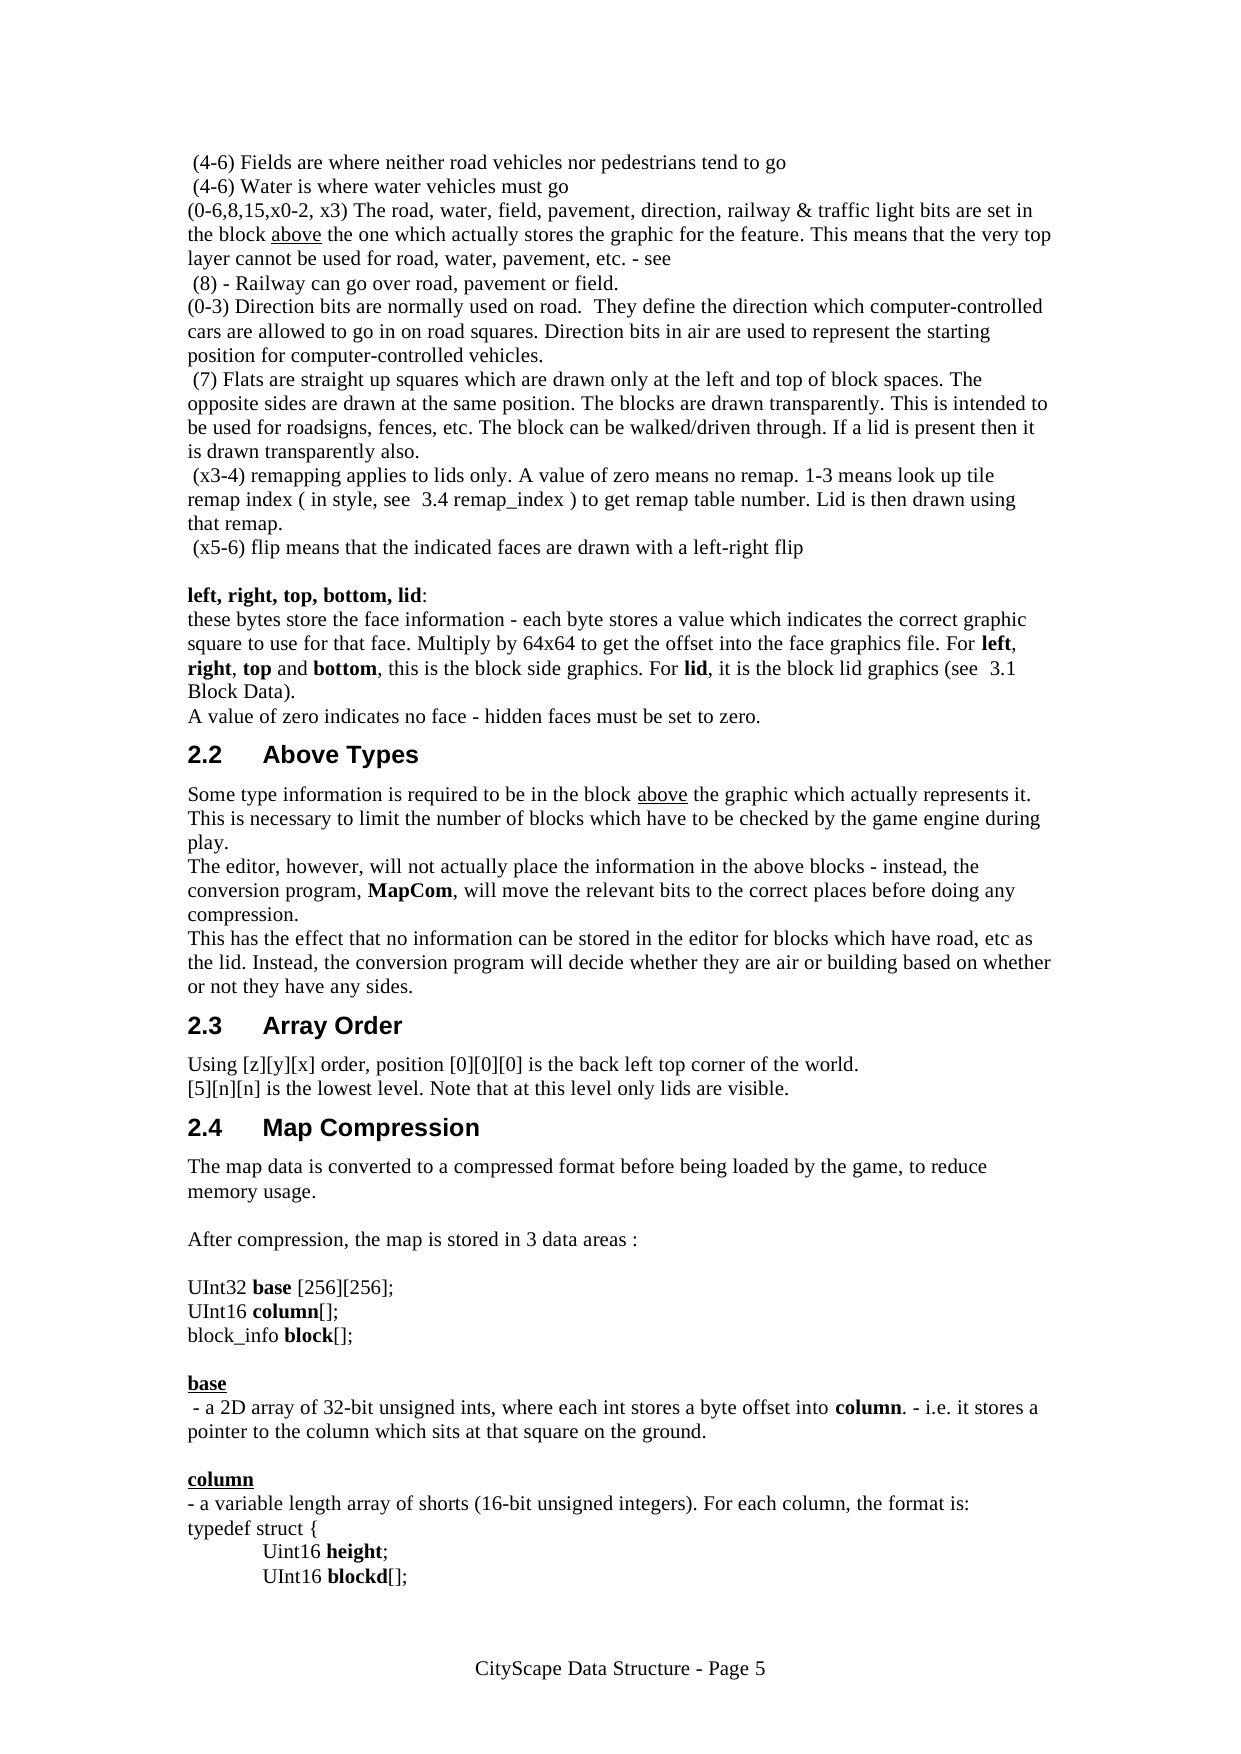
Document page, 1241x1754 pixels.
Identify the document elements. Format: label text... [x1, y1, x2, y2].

text typedef struct { [187, 1515, 1053, 1539]
subtitle 2.4 Map Compression [187, 1113, 1053, 1142]
text left, right, top, bottom, lid: [187, 583, 1053, 607]
text After compression, the map is stored in 3 data areas : [187, 1227, 1053, 1251]
text Using [z][y][x] order, position [0][0][0] is the back left top corner of the world. [187, 1052, 1053, 1076]
text Uint16 height; [187, 1539, 1053, 1563]
text (x5-6) flip means that the indicated faces are drawn with a left-right flip [187, 535, 1053, 559]
text (0-3) Direction bits are normally used on road. They define the direction which computer-controlled cars are allowed to go in on road squares. Direction bits in air are used to represent the starting position for computer-controlled vehicles. [187, 294, 1053, 367]
text UInt16 column[]; [187, 1299, 1053, 1323]
text This has the effect that no information can be stored in the editor for blocks which have road, etc as the lid. Instead, the conversion program will decide whether they are air or building based on whether or not they have any sides. [187, 926, 1053, 998]
text column [187, 1467, 1053, 1491]
text - a variable length array of shorts (16-bit unsigned integers). For each column, the format is: [187, 1491, 1053, 1515]
text [5][n][n] is the lowest level. Note that at this level only lids are visible. [187, 1076, 1053, 1100]
text (4-6) Fields are where neither road vehicles nor pedestrians tend to go [187, 150, 1053, 174]
text - a 2D array of 32-bit unsigned ints, where each int stores a byte offset into column. - i.e. it stores a pointer to the column which sits at that square on the ground. [187, 1395, 1053, 1443]
text block_info block[]; [187, 1323, 1053, 1347]
text The editor, however, will not actually place the information in the above blocks - instead, the conversion program, MapCom, will move the relevant bits to the correct places before doing any compression. [187, 854, 1053, 926]
text UInt32 base [256][256]; [187, 1275, 1053, 1299]
subtitle 2.2 Above Types [187, 740, 1053, 769]
text The map data is converted to a compressed format before being loaded by the game, to reduce memory usage. [187, 1154, 1053, 1202]
text (4-6) Water is where water vehicles must go [187, 174, 1053, 198]
text (8) - Railway can go over road, pavement or field. [187, 270, 1053, 294]
text A value of zero indicates no face - hidden faces must be set to zero. [187, 703, 1053, 727]
text (0-6,8,15,x0-2, x3) The road, water, field, pavement, direction, railway & traffic light bits are set in the block above the one which actually stores the graphic for the feature. This means that the very top layer cannot be used for road, water, pavement, etc. - see 2.2 [187, 198, 1053, 270]
text (7) Flats are straight up squares which are drawn only at the left and top of block spaces. The opposite sides are drawn at the same position. The blocks are drawn transparently. This is intended to be used for roadsigns, fences, etc. The block can be walked/driven through. If a lid is present then it is drawn transparently also. [187, 367, 1053, 463]
text UInt16 blockd[]; [187, 1563, 1053, 1587]
subtitle 2.3 Array Order [187, 1011, 1053, 1040]
text Some type information is required to be in the block above the graphic which actually represents it. This is necessary to limit the number of blocks which have to be checked by the game engine during play. [187, 782, 1053, 854]
text base [187, 1371, 1053, 1395]
